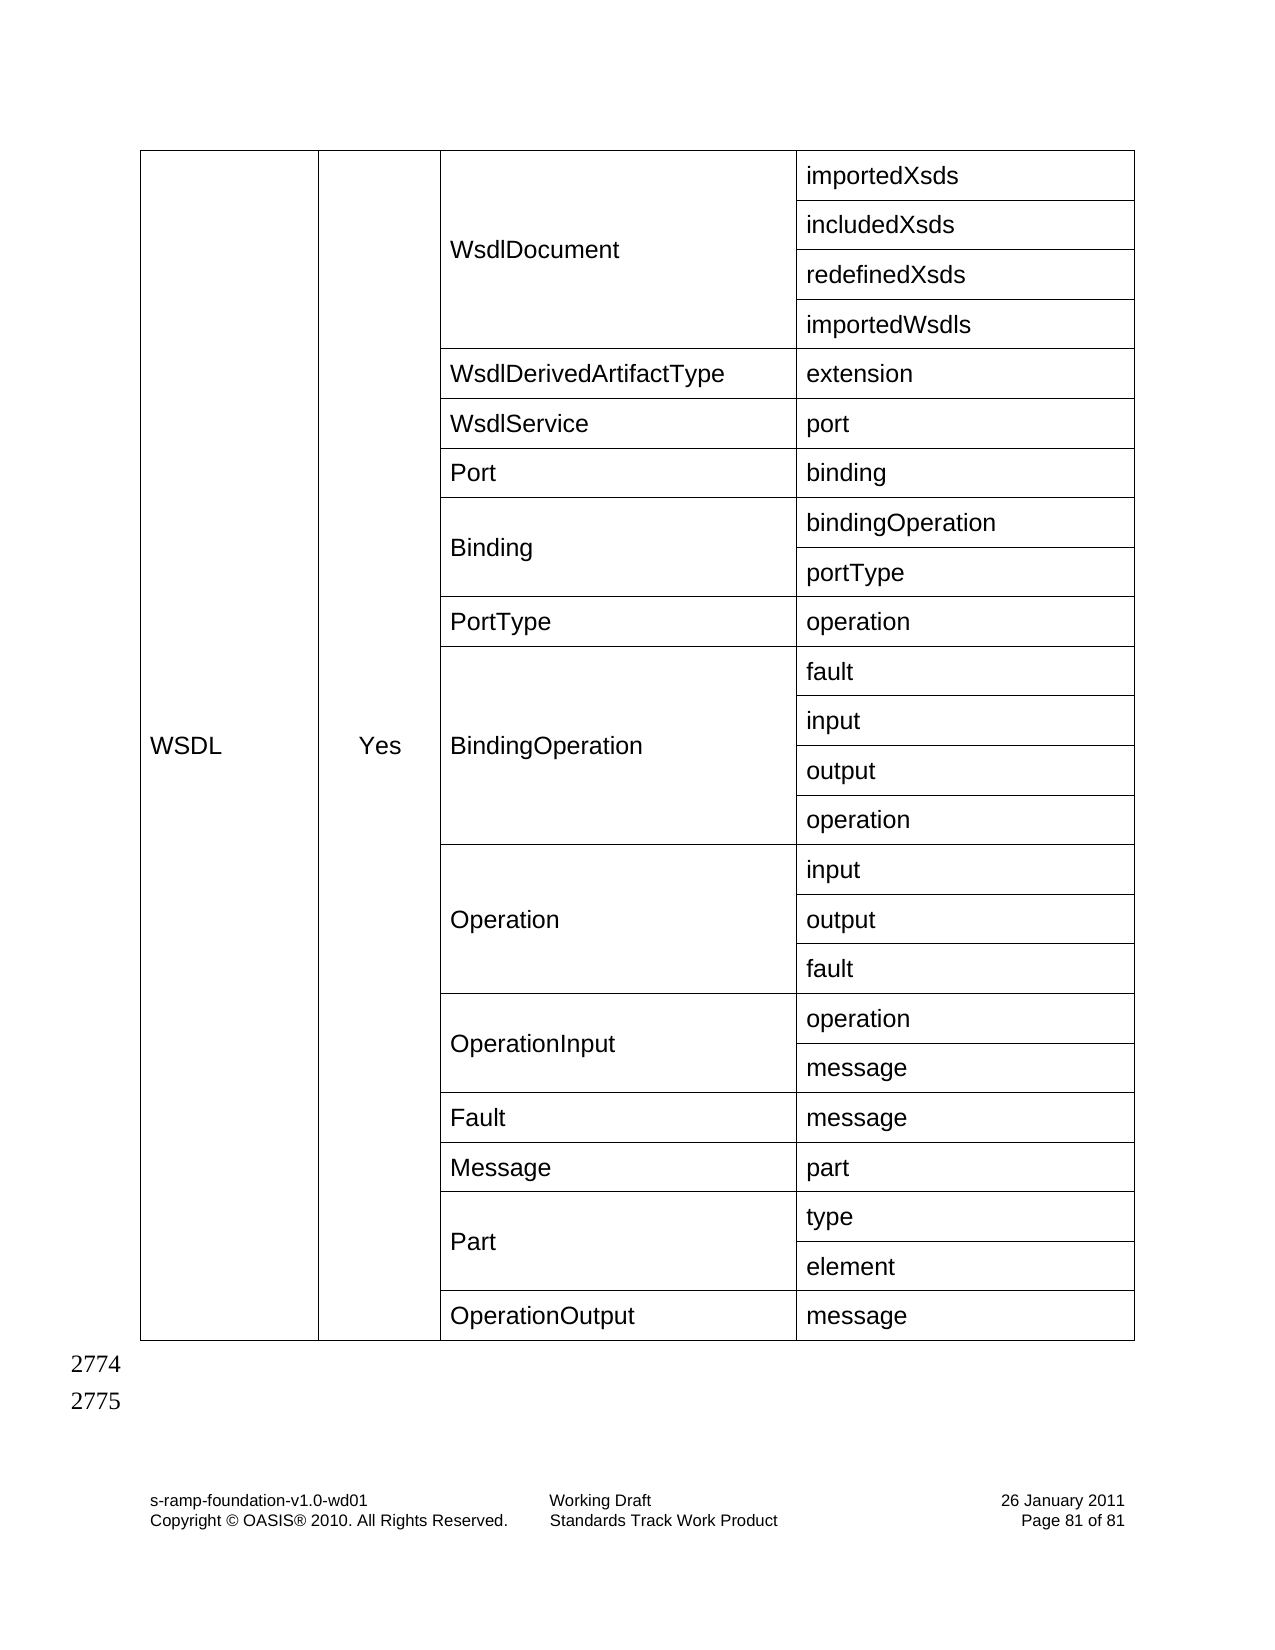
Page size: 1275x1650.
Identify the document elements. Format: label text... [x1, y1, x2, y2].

table_cell input [797, 696, 1134, 745]
table_cell message [797, 1093, 1134, 1142]
table_cell WsdlDerivedArtifactType [441, 349, 796, 398]
table_cell output [797, 895, 1134, 943]
table_cell message [797, 1291, 1134, 1340]
table_cell includedXsds [797, 201, 1134, 249]
table_cell input [797, 845, 1134, 894]
table_cell binding [797, 449, 1134, 497]
table_cell fault [797, 944, 1134, 993]
table_cell operation [797, 796, 1134, 844]
table_cell WsdlDocument [441, 151, 796, 348]
table_cell redefinedXsds [797, 250, 1134, 299]
table_cell OperationInput [441, 994, 796, 1092]
table_cell fault [797, 647, 1134, 695]
table_cell operation [797, 597, 1134, 646]
table_cell type [797, 1192, 1134, 1241]
table_cell Part [441, 1192, 796, 1290]
table_cell portType [797, 548, 1134, 596]
table_cell output [797, 746, 1134, 794]
table_cell Binding [441, 498, 796, 596]
table_cell BindingOperation [441, 647, 796, 844]
table_cell operation [797, 994, 1134, 1042]
table_cell importedWsdls [797, 300, 1134, 348]
table_cell PortType [441, 597, 796, 646]
table_cell Message [441, 1143, 796, 1191]
table_cell WSDL [141, 151, 318, 1340]
table_cell element [797, 1242, 1134, 1290]
table_cell Port [441, 449, 796, 497]
table_cell importedXsds [797, 151, 1134, 199]
table_cell WsdlService [441, 399, 796, 447]
table_cell part [797, 1143, 1134, 1191]
table_cell Yes [319, 151, 440, 1340]
table_cell message [797, 1044, 1134, 1092]
table_cell Fault [441, 1093, 796, 1142]
table_cell extension [797, 349, 1134, 398]
table_cell bindingOperation [797, 498, 1134, 547]
table_cell OperationOutput [441, 1291, 796, 1340]
table_cell port [797, 399, 1134, 447]
table_cell Operation [441, 845, 796, 993]
